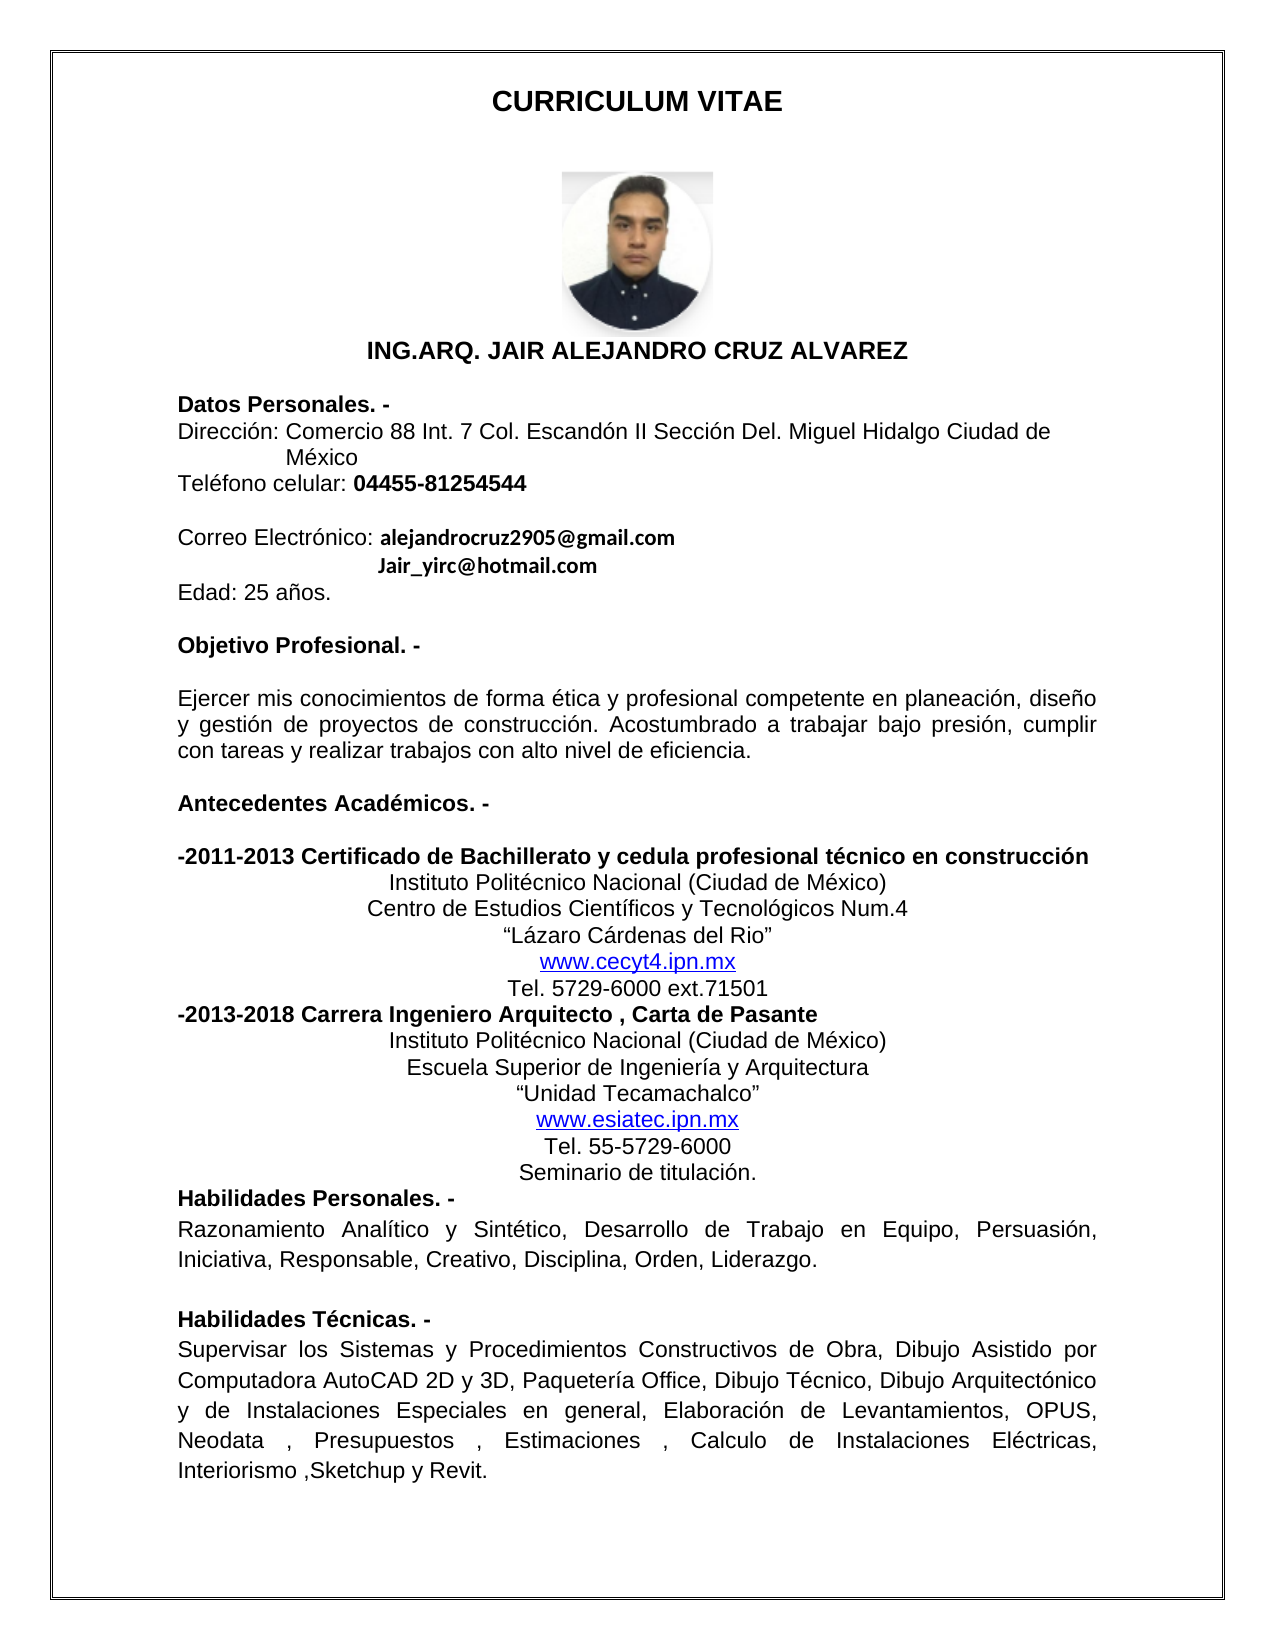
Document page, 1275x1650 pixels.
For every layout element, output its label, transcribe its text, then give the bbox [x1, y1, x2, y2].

text Dirección: Comercio 88 Int. 7 Col. Escandón II Sección Del. Miguel Hidalgo Ciudad de [177, 418, 1098, 444]
picture [561, 170, 714, 337]
text www.esiatec.ipn.mx [177, 1106, 1098, 1133]
text Seminario de titulación. [177, 1159, 1098, 1185]
text México [177, 444, 1098, 470]
text ING.ARQ. JAIR ALEJANDRO CRUZ ALVAREZ [177, 336, 1098, 365]
text CURRICULUM VITAE [177, 84, 1098, 117]
text -2011-2013 Certificado de Bachillerato y cedula profesional técnico en construcción [177, 843, 1098, 869]
text “Lázaro Cárdenas del Rio” [177, 922, 1098, 948]
text Ejercer mis conocimientos de forma ética y profesional competente en planeación, diseño y gestión de proyectos de construcción. Acostumbrado a trabajar bajo presión, cumplir con tareas y realizar trabajos con alto nivel de eficiencia. [177, 684, 1098, 764]
list Razonamiento Analítico y Sintético, Desarrollo de Trabajo en Equipo, Persuasión, Iniciativa, Responsable, Creativo, Disciplina, Orden, Liderazgo. [177, 1216, 1098, 1272]
text Instituto Politécnico Nacional (Ciudad de México) [177, 869, 1098, 895]
list Supervisar los Sistemas y Procedimientos Constructivos de Obra, Dibujo Asistido por Computadora AutoCAD 2D y 3D, Paquetería Office, Dibujo Técnico, Dibujo Arquitectónico y de Instalaciones Especiales en general, Elaboración de Levantamientos, OPUS, Neodata , Presupuestos , Estimaciones , Calculo de Instalaciones Eléctricas, Interiorismo ,Sketchup y Revit. [177, 1336, 1098, 1483]
text Correo Electrónico: alejandrocruz2905@gmail.com [177, 523, 1098, 551]
text Antecedentes Académicos. - [177, 790, 1098, 816]
text Tel. 5729-6000 ext.71501 [177, 974, 1098, 1001]
text Instituto Politécnico Nacional (Ciudad de México) [177, 1027, 1098, 1053]
text -2013-2018 Carrera Ingeniero Arquitecto , Carta de Pasante [177, 1001, 1098, 1027]
text Jair_yirc@hotmail.com [177, 551, 1098, 579]
text Tel. 55-5729-6000 [177, 1133, 1098, 1159]
text Edad: 25 años. [177, 579, 1098, 606]
text Teléfono celular: 04455-81254544 [177, 470, 1098, 497]
text Habilidades Personales. - [177, 1185, 1098, 1212]
list Habilidades Técnicas. - [177, 1306, 1098, 1332]
text www.cecyt4.ipn.mx [177, 948, 1098, 974]
text Objetivo Profesional. - [177, 632, 1098, 658]
text Escuela Superior de Ingeniería y Arquitectura [177, 1053, 1098, 1080]
text Centro de Estudios Científicos y Tecnológicos Num.4 [177, 895, 1098, 922]
text “Unidad Tecamachalco” [177, 1080, 1098, 1106]
text Datos Personales. - [177, 391, 1098, 418]
